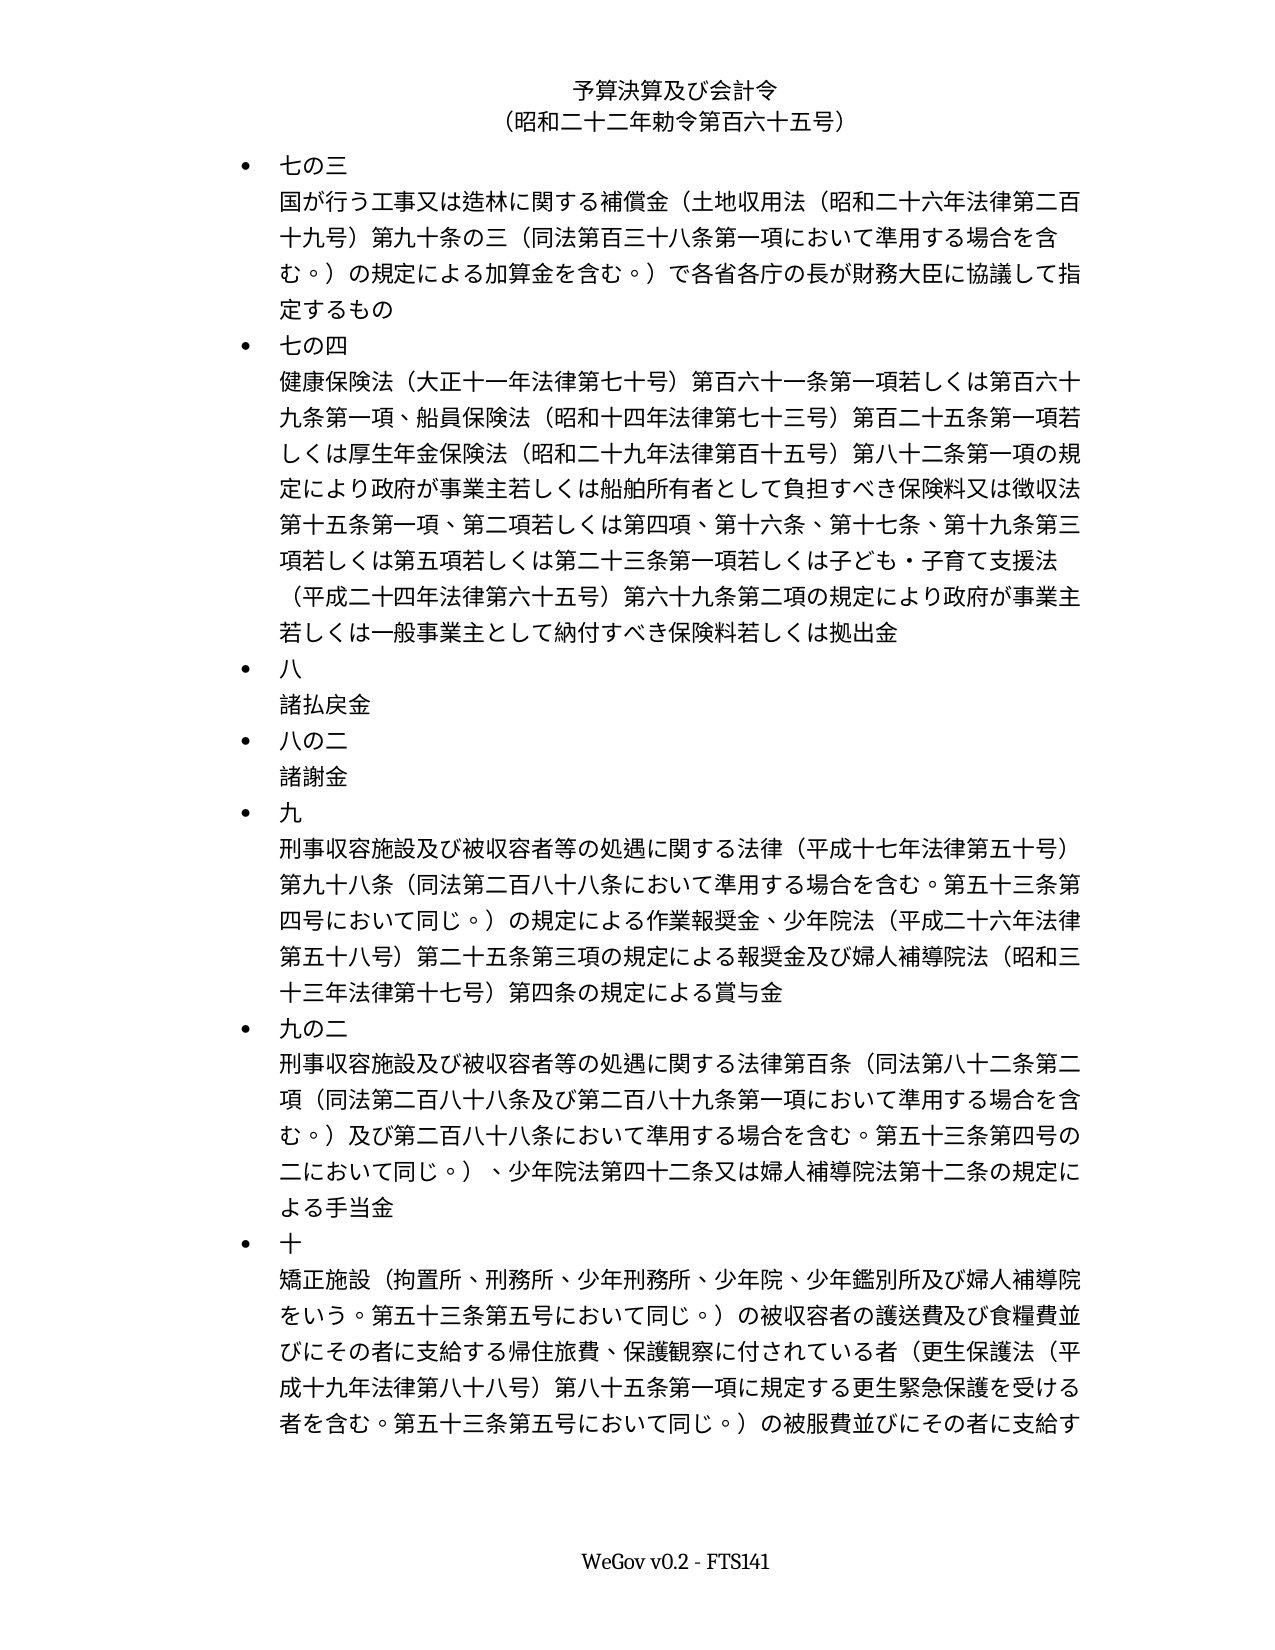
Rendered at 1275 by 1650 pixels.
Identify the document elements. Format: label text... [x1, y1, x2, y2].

list 八 諸払戻金 [242, 653, 1087, 720]
list 九の二 刑事収容施設及び被収容者等の処遇に関する法律第百条（同法第八十二条第二項（同法第二百八十八条及び第二百八十九条第一項において準用する場合を含む。）及び第二百八十八条において準用する場合を含む。第五十三条第四号の二において同じ。）、少年院法第四十二条又は婦人補導院法第十二条の規定による手当金 [242, 1012, 1087, 1223]
list 七の三 国が行う工事又は造林に関する補償金（土地収用法（昭和二十六年法律第二百十九号）第九十条の三（同法第百三十八条第一項において準用する場合を含む。）の規定による加算金を含む。）で各省各庁の長が財務大臣に協議して指定するもの [242, 150, 1087, 325]
list 八の二 諸謝金 [242, 725, 1087, 792]
list 九 刑事収容施設及び被収容者等の処遇に関する法律（平成十七年法律第五十号）第九十八条（同法第二百八十八条において準用する場合を含む。第五十三条第四号において同じ。）の規定による作業報奨金、少年院法（平成二十六年法律第五十八号）第二十五条第三項の規定による報奨金及び婦人補導院法（昭和三十三年法律第十七号）第四条の規定による賞与金 [242, 797, 1087, 1008]
list 七の四 健康保険法（大正十一年法律第七十号）第百六十一条第一項若しくは第百六十九条第一項、船員保険法（昭和十四年法律第七十三号）第百二十五条第一項若しくは厚生年金保険法（昭和二十九年法律第百十五号）第八十二条第一項の規定により政府が事業主若しくは船舶所有者として負担すべき保険料又は徴収法第十五条第一項、第二項若しくは第四項、第十六条、第十七条、第十九条第三項若しくは第五項若しくは第二十三条第一項若しくは子ども・子育て支援法（平成二十四年法律第六十五号）第六十九条第二項の規定により政府が事業主若しくは一般事業主として納付すべき保険料若しくは拠出金 [242, 330, 1087, 648]
